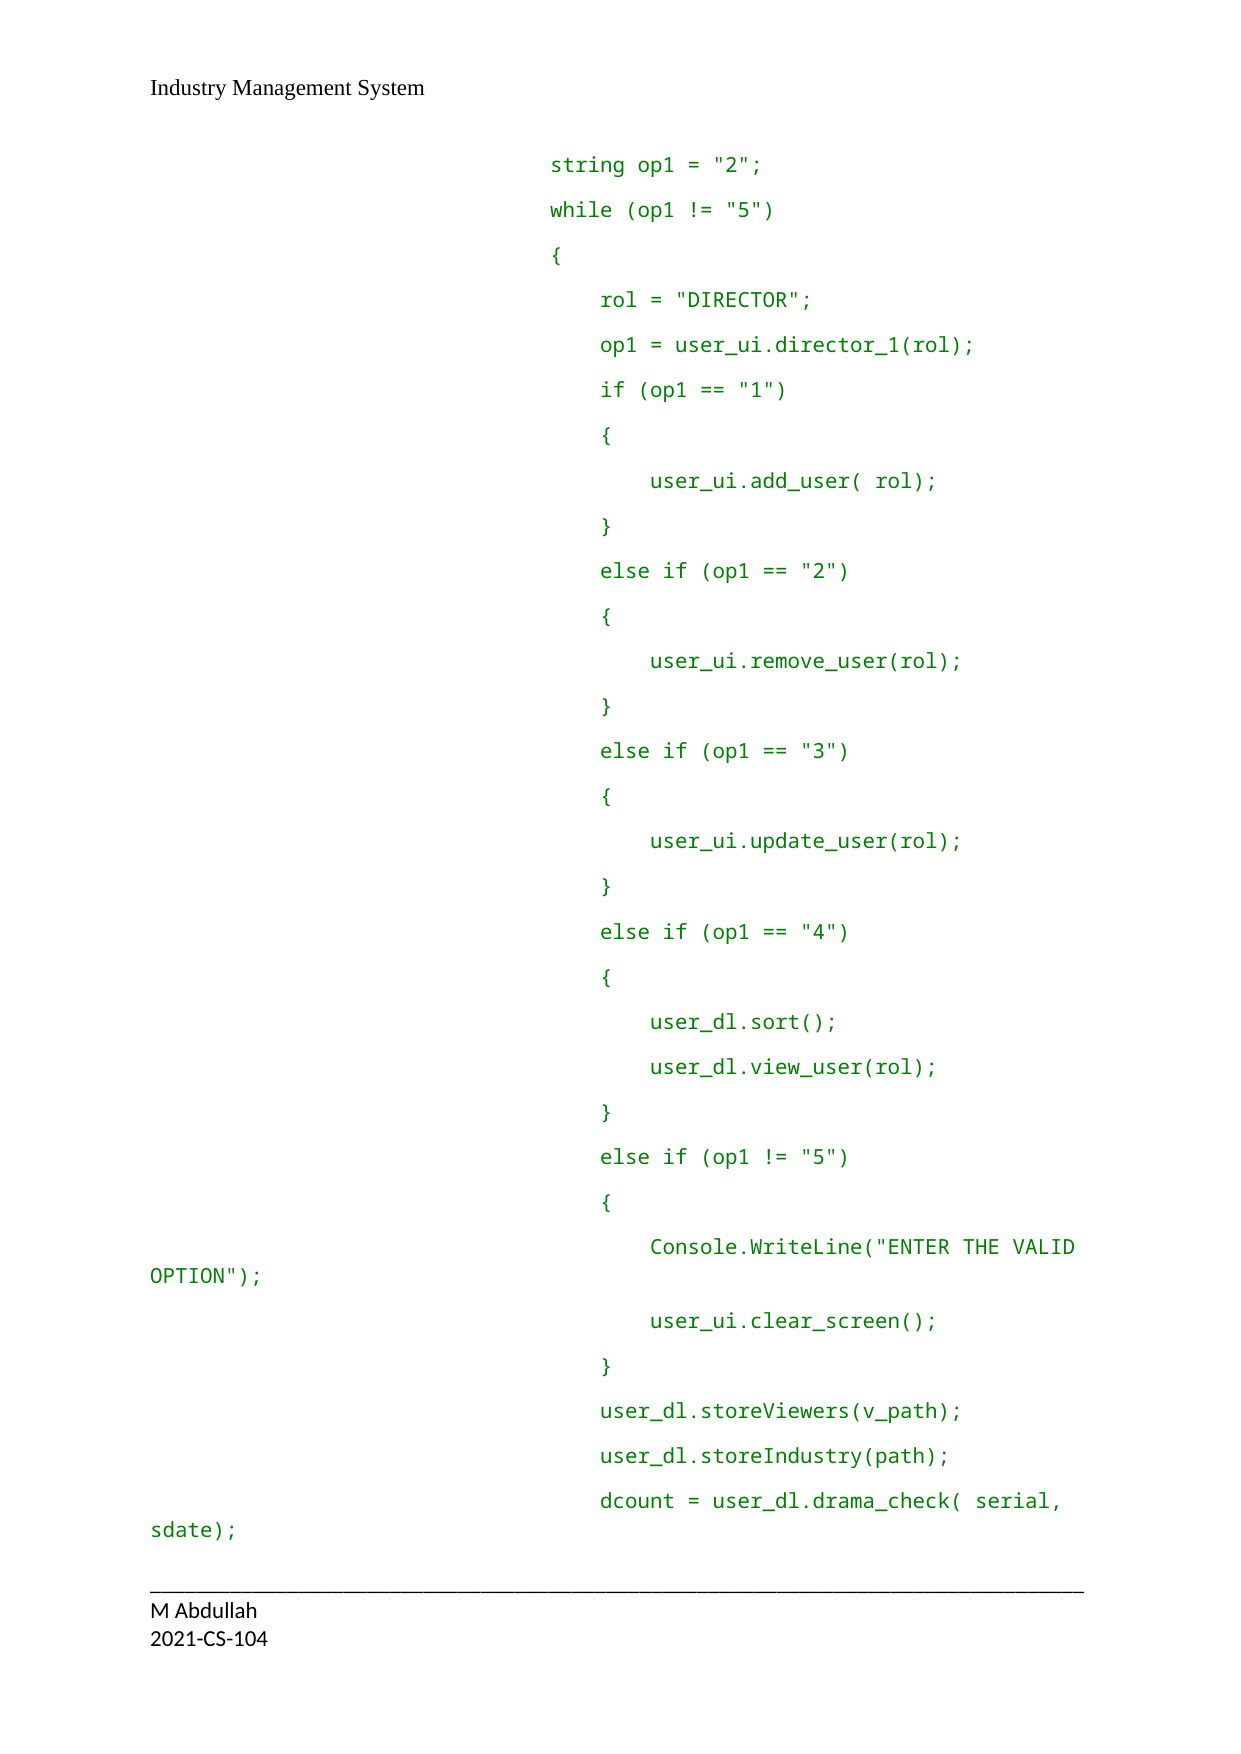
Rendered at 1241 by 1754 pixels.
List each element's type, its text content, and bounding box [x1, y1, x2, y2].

text } [150, 1097, 1090, 1126]
text else if (op1 == "4") [150, 917, 1090, 945]
text user_ui.add_user( rol); [150, 466, 1090, 494]
text user_ui.clear_screen(); [150, 1306, 1090, 1334]
text user_dl.storeViewers(v_path); [150, 1396, 1090, 1425]
text { [150, 601, 1090, 629]
text user_ui.remove_user(rol); [150, 646, 1090, 674]
text user_dl.sort(); [150, 1007, 1090, 1035]
text user_dl.storeIndustry(path); [150, 1441, 1090, 1470]
text user_dl.view_user(rol); [150, 1052, 1090, 1081]
text user_ui.update_user(rol); [150, 827, 1090, 855]
text { [150, 421, 1090, 449]
text { [150, 240, 1090, 269]
text while (op1 != "5") [150, 195, 1090, 223]
text Console.WriteLine("ENTER THE VALID OPTION"); [150, 1232, 1090, 1289]
text { [150, 1187, 1090, 1216]
text else if (op1 == "2") [150, 556, 1090, 584]
text if (op1 == "1") [150, 376, 1090, 404]
text else if (op1 != "5") [150, 1142, 1090, 1171]
text dcount = user_dl.drama_check( serial, sdate); [150, 1486, 1090, 1543]
text } [150, 872, 1090, 900]
text } [150, 691, 1090, 720]
text } [150, 1351, 1090, 1379]
text else if (op1 == "3") [150, 736, 1090, 765]
text { [150, 962, 1090, 990]
text string op1 = "2"; [150, 150, 1090, 178]
text } [150, 511, 1090, 539]
text { [150, 781, 1090, 810]
text op1 = user_ui.director_1(rol); [150, 330, 1090, 359]
text rol = "DIRECTOR"; [150, 285, 1090, 314]
